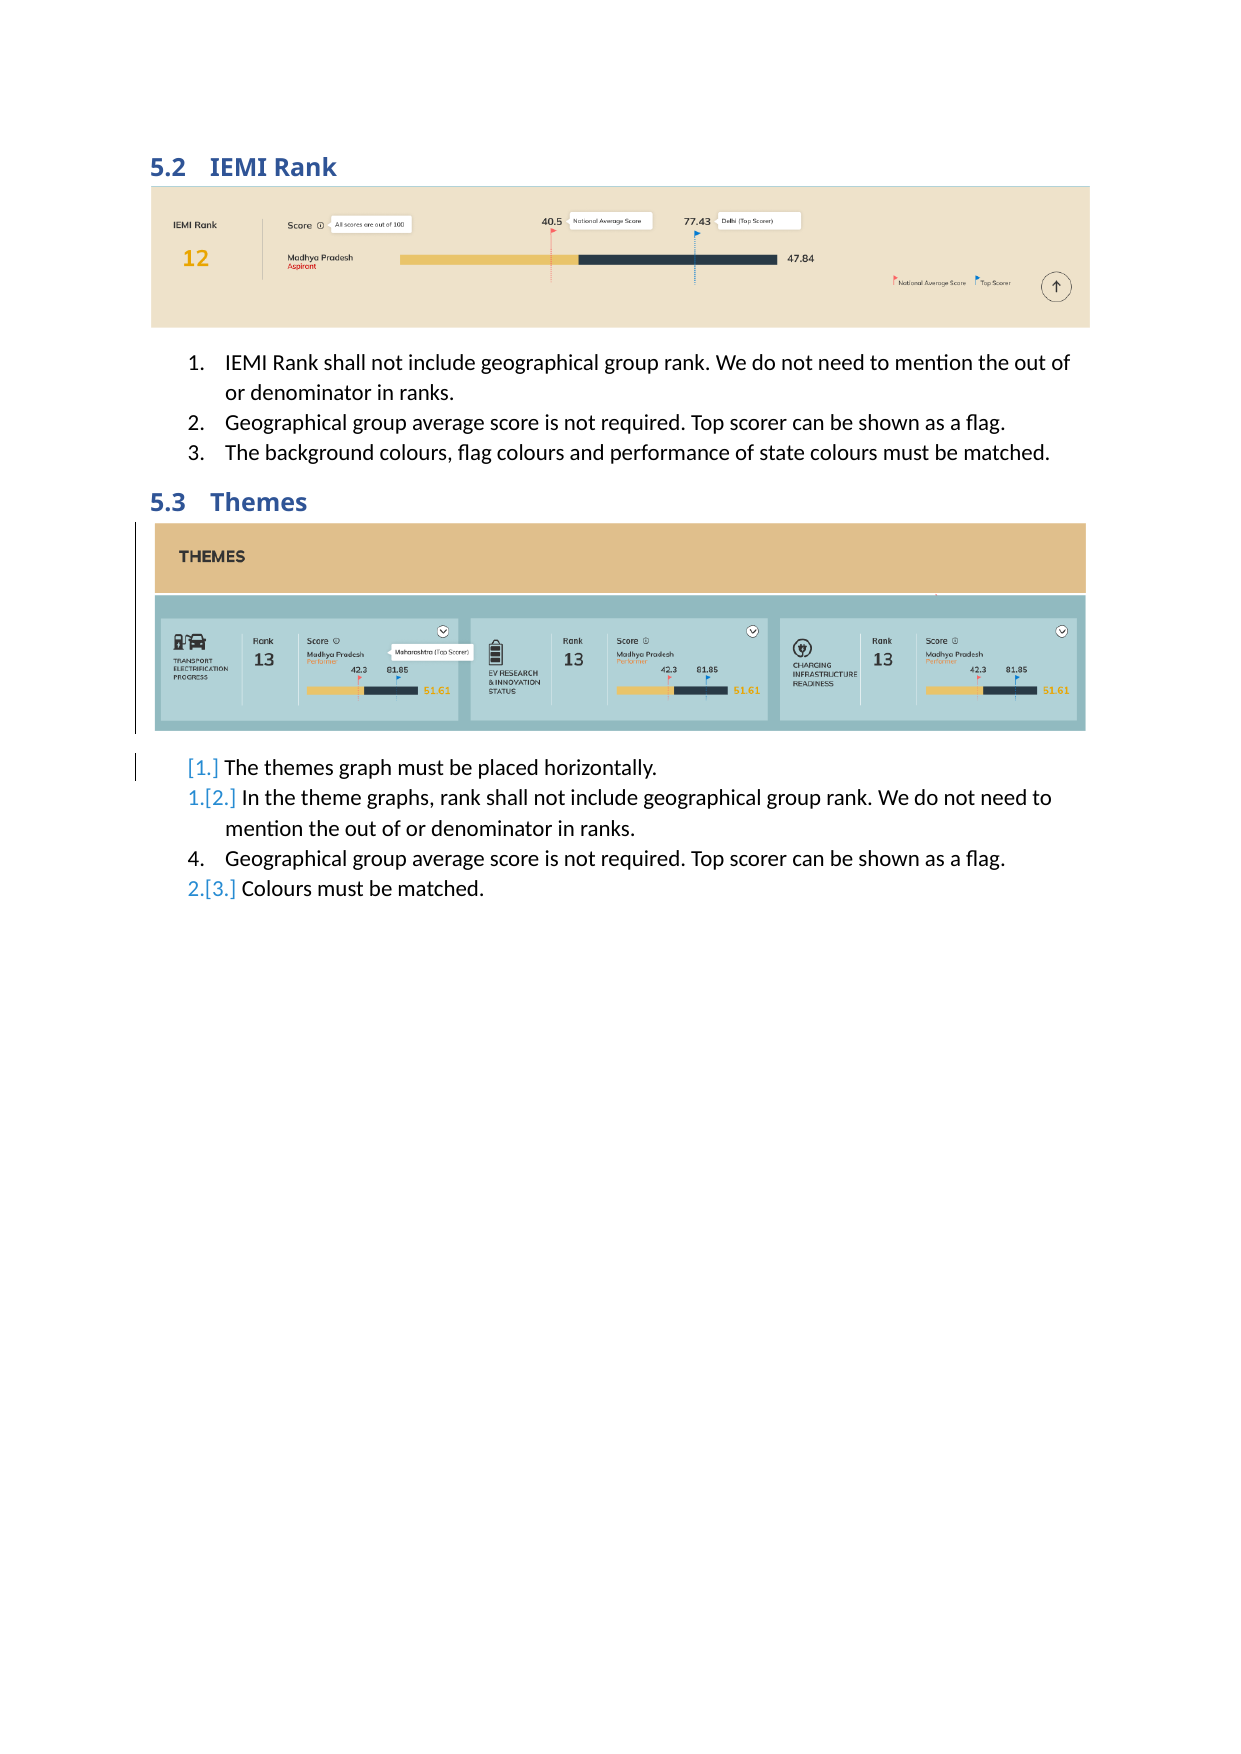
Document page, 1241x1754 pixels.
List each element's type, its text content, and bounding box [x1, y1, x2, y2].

picture [150, 521, 1091, 735]
subtitle IEMI Rank [150, 150, 1090, 184]
list Geographical group average score is not required. Top scorer can be shown as a flag. [187, 408, 1090, 436]
picture [150, 186, 1091, 329]
list Colours must be matched. [187, 874, 1090, 902]
list IEMI Rank shall not include geographical group rank. We do not need to mention the out of or denominator in ranks. [187, 348, 1090, 406]
list Geographical group average score is not required. Top scorer can be shown as a flag. [187, 844, 1090, 872]
subtitle Themes [150, 485, 1090, 519]
list The background colours, flag colours and performance of state colours must be matched. [187, 438, 1090, 466]
list In the theme graphs, rank shall not include geographical group rank. We do not need to mention the out of or denominator in ranks. [187, 783, 1090, 842]
list The themes graph must be placed horizontally. [187, 753, 1090, 781]
